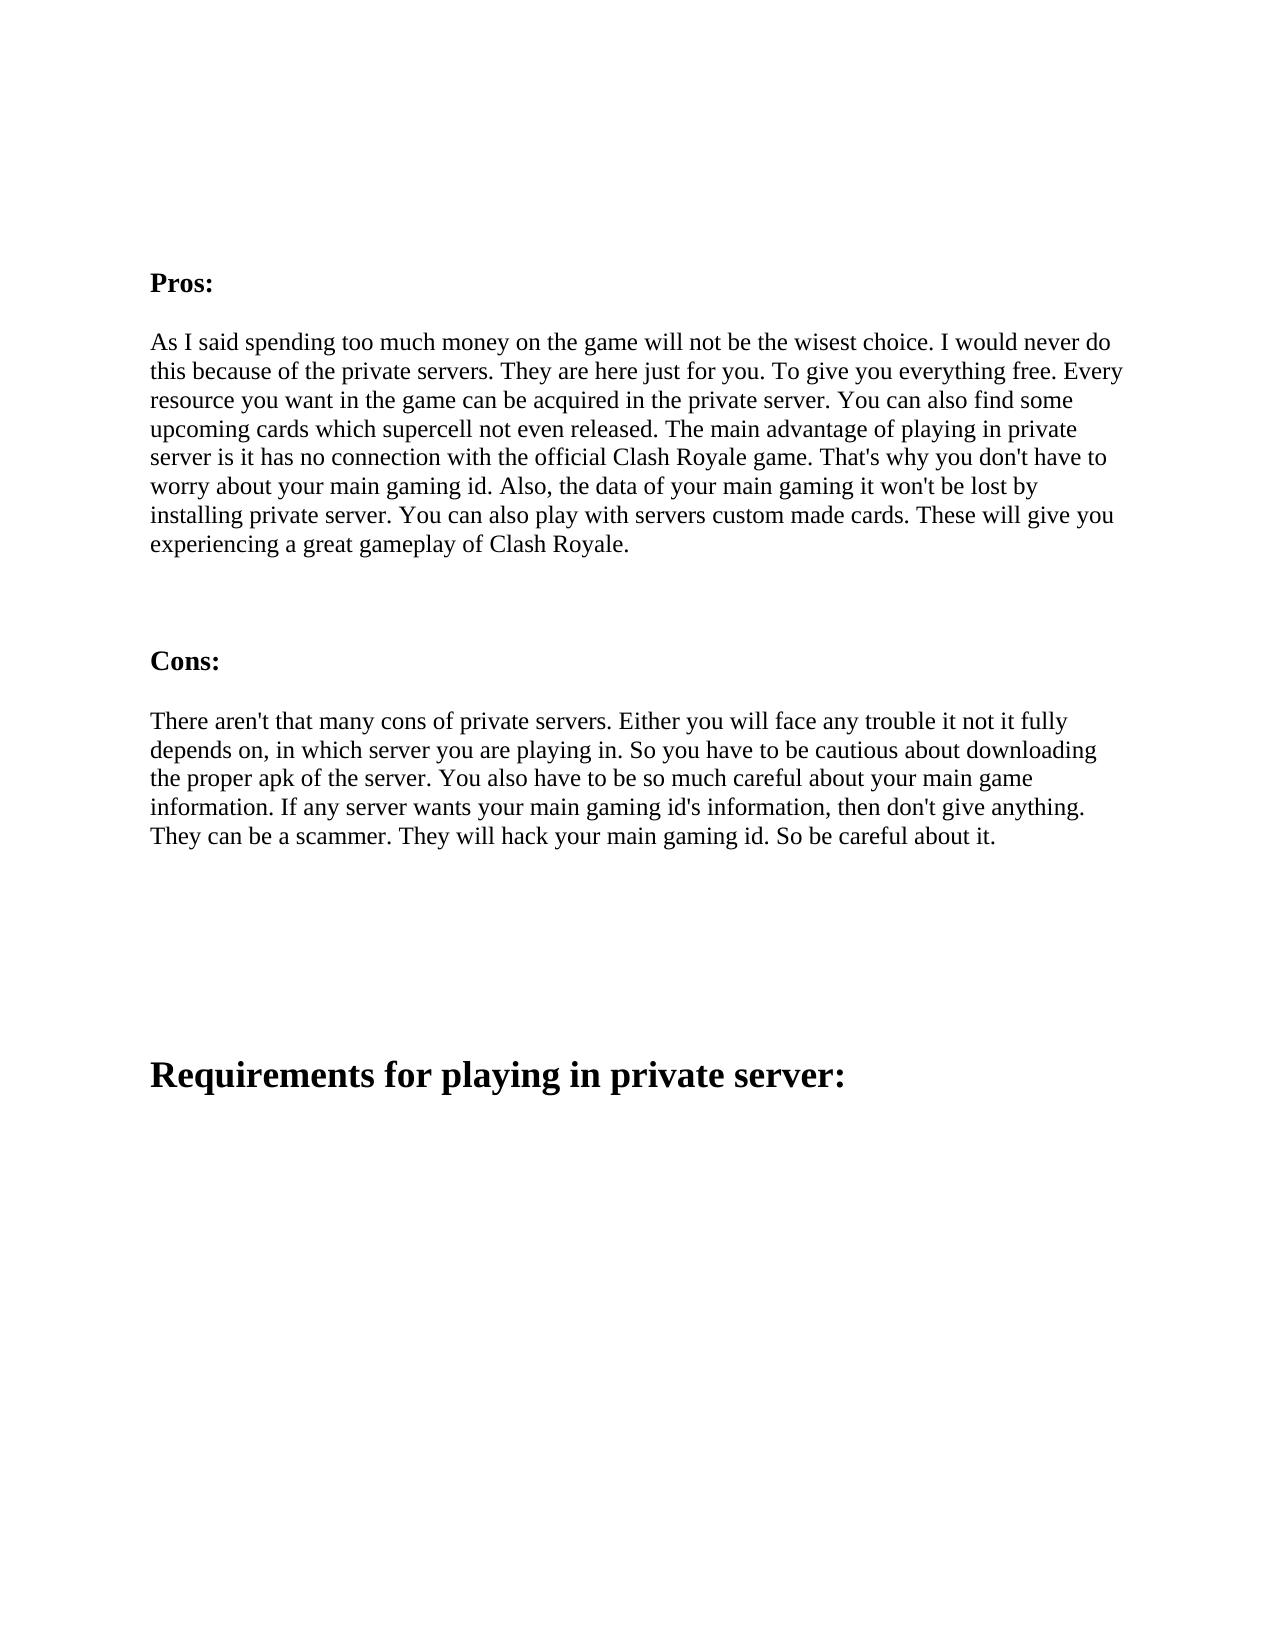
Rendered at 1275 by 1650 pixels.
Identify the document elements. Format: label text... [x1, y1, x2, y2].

text Pros: [150, 266, 1125, 298]
text Cons: [150, 644, 1125, 677]
text Requirements for playing in private server: [150, 1053, 1125, 1096]
text There aren't that many cons of private servers. Either you will face any trouble it not it fully depends on, in which server you are playing in. So you have to be cautious about downloading the proper apk of the server. You also have to be so much careful about your main game information. If any server wants your main gaming id's information, then don't give anything. They can be a scammer. They will hack your main gaming id. So be careful about it. [150, 706, 1125, 850]
text As I said spending too much money on the game will not be the wisest choice. I would never do this because of the private servers. They are here just for you. To give you everything free. Every resource you want in the game can be acquired in the private server. You can also find some upcoming cards which supercell not even released. The main advantage of playing in private server is it has no connection with the official Clash Royale game. That's why you don't have to worry about your main gaming id. Also, the data of your main gaming it won't be lost by installing private server. You can also play with servers custom made cards. These will give you experiencing a great gameplay of Clash Royale. [150, 327, 1125, 557]
